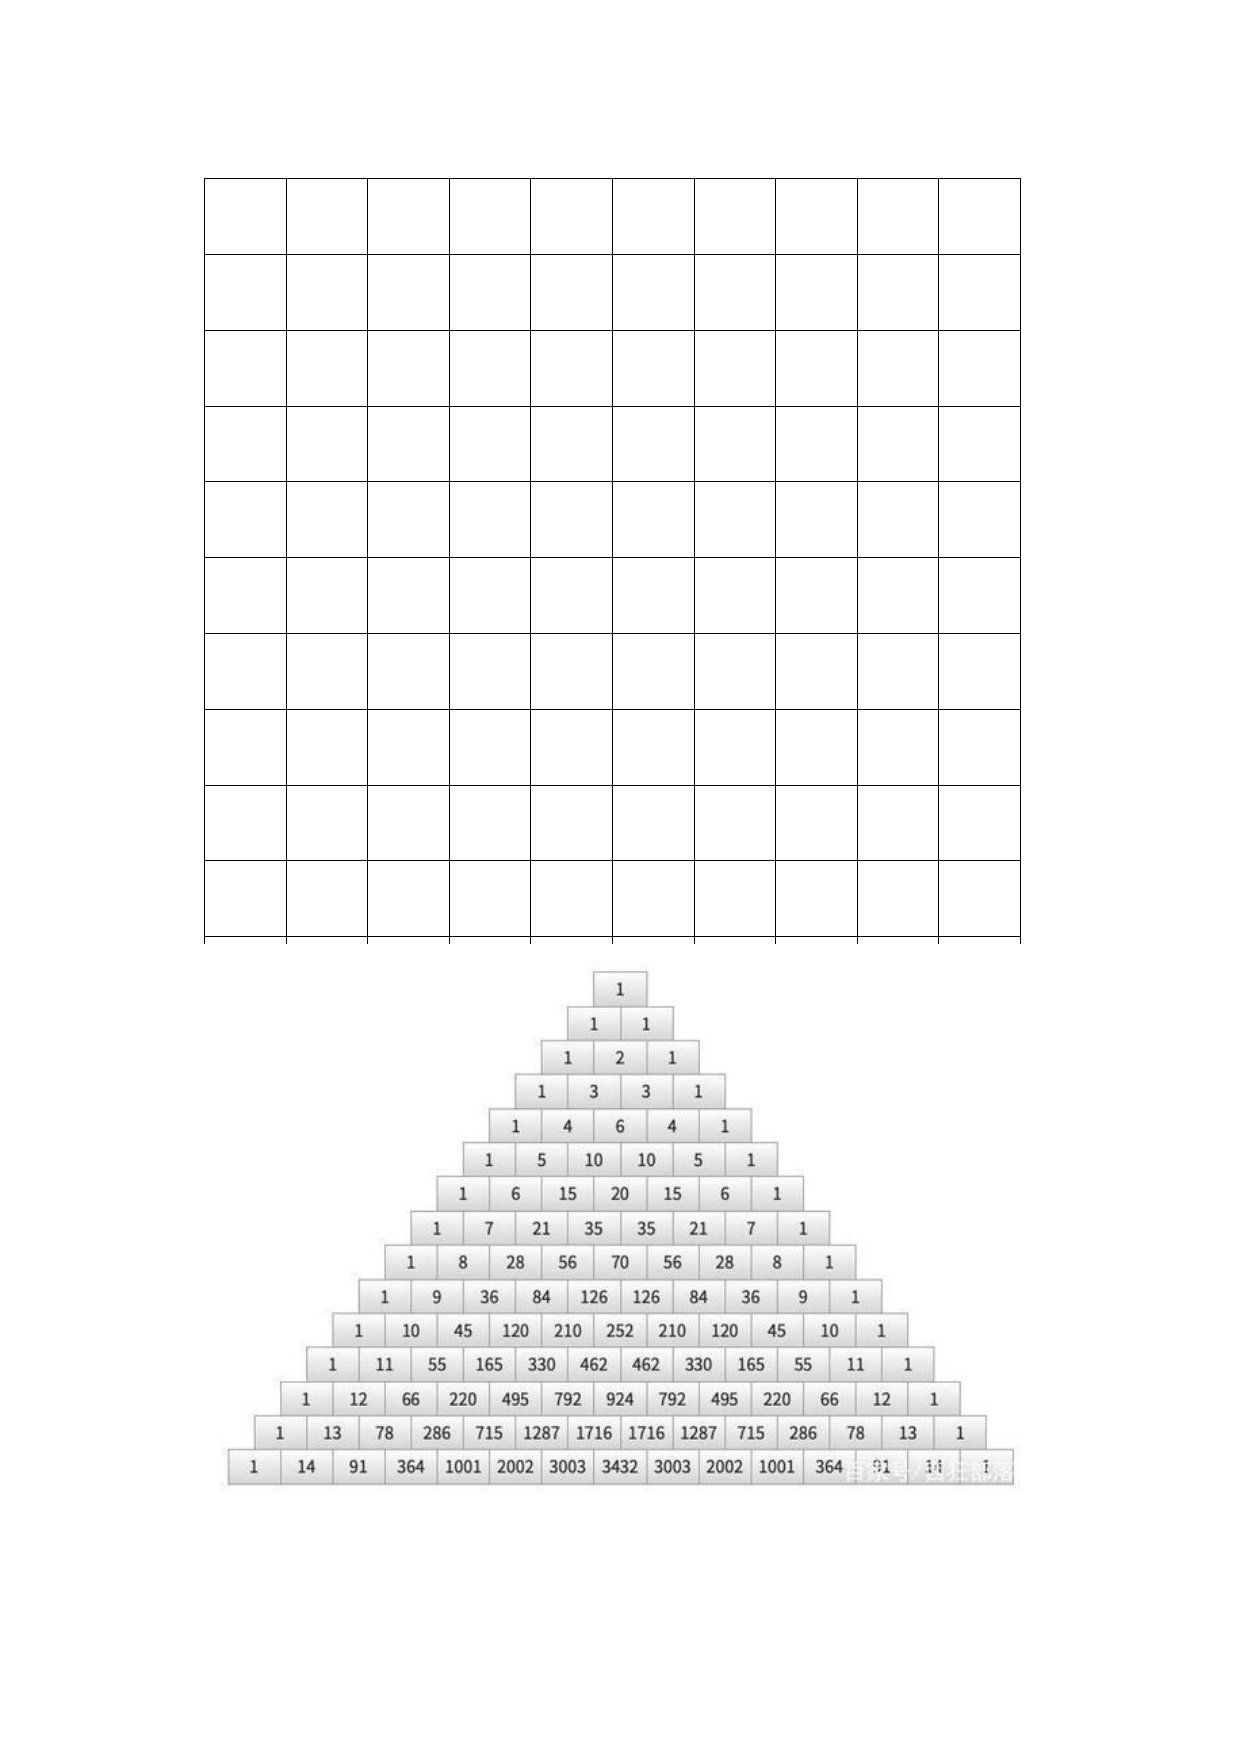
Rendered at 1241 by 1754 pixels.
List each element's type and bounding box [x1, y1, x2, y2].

picture [187, 951, 1052, 1498]
picture [187, 164, 1053, 948]
